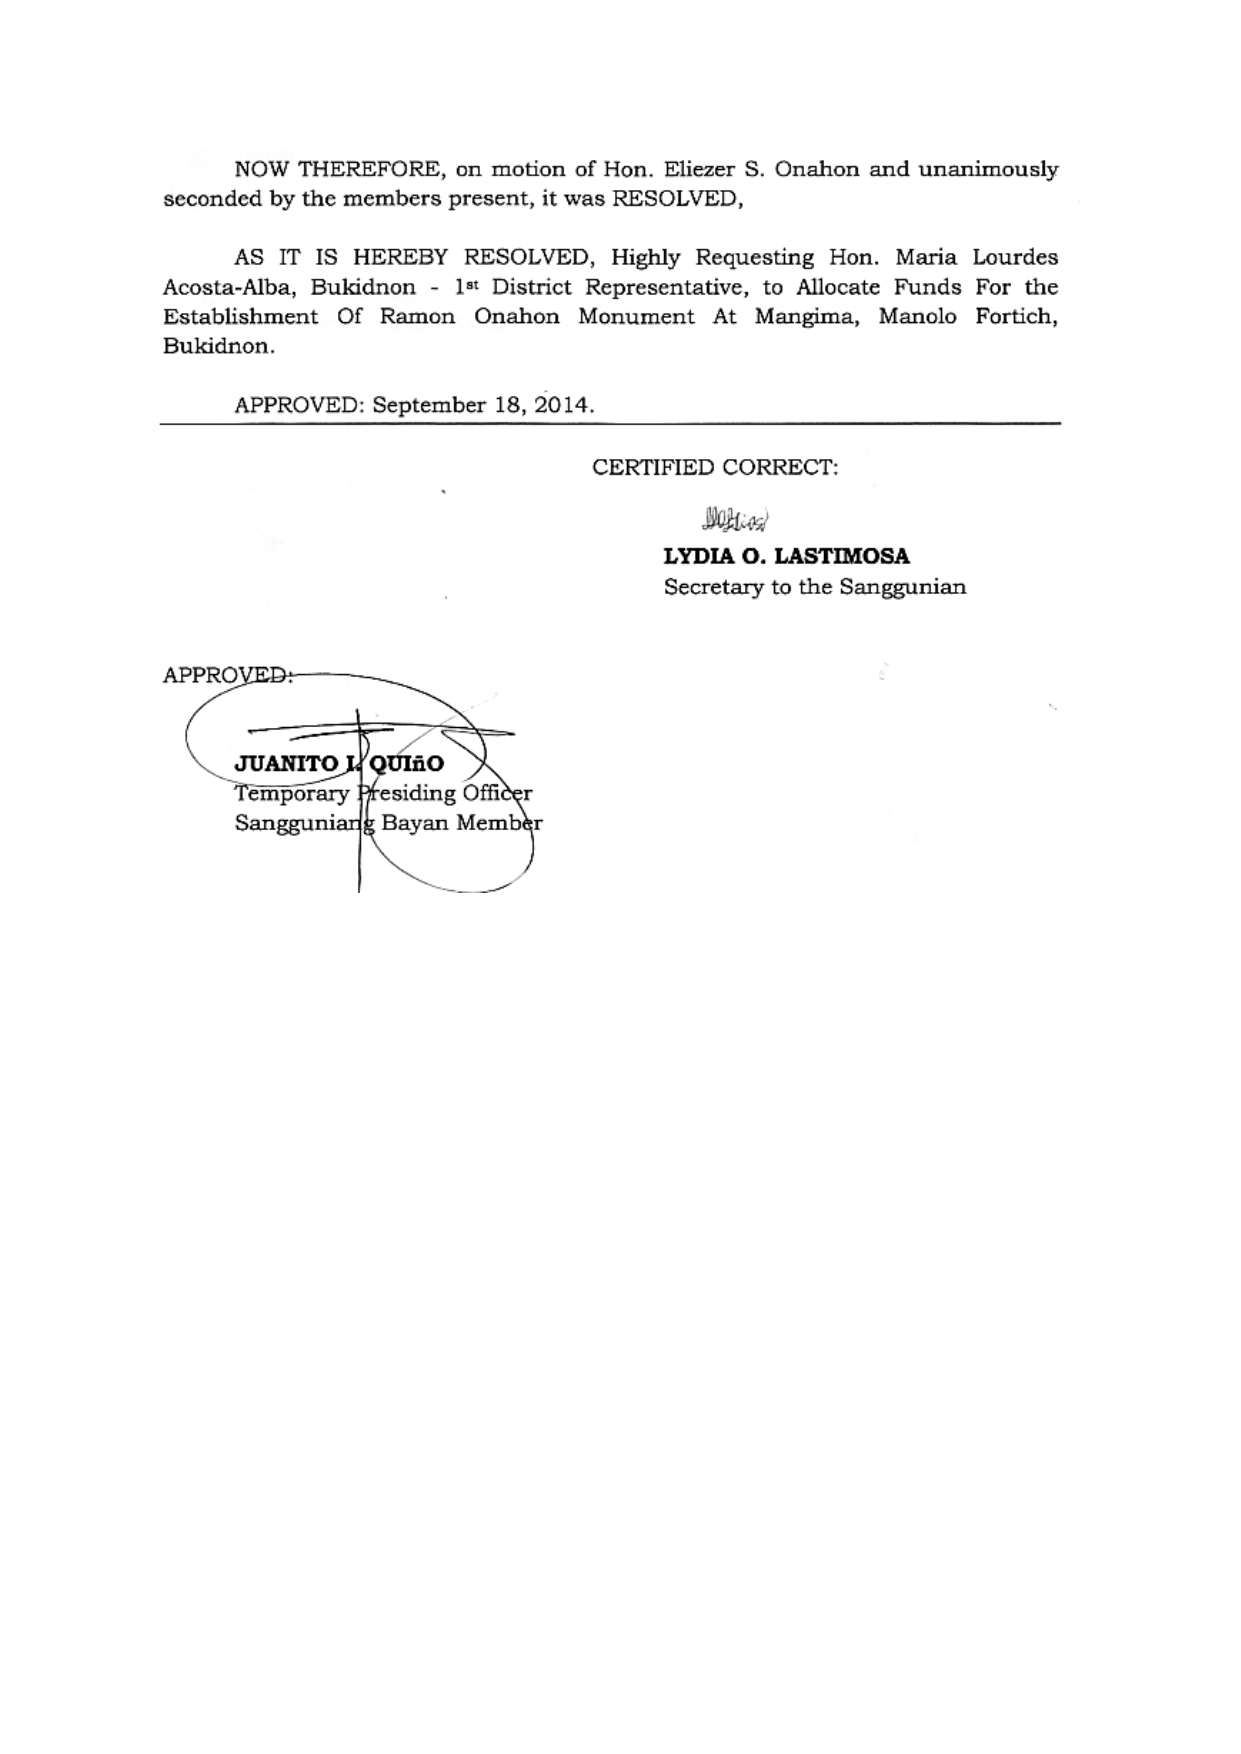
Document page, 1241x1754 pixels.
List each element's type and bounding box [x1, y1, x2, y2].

picture [150, 149, 1091, 893]
